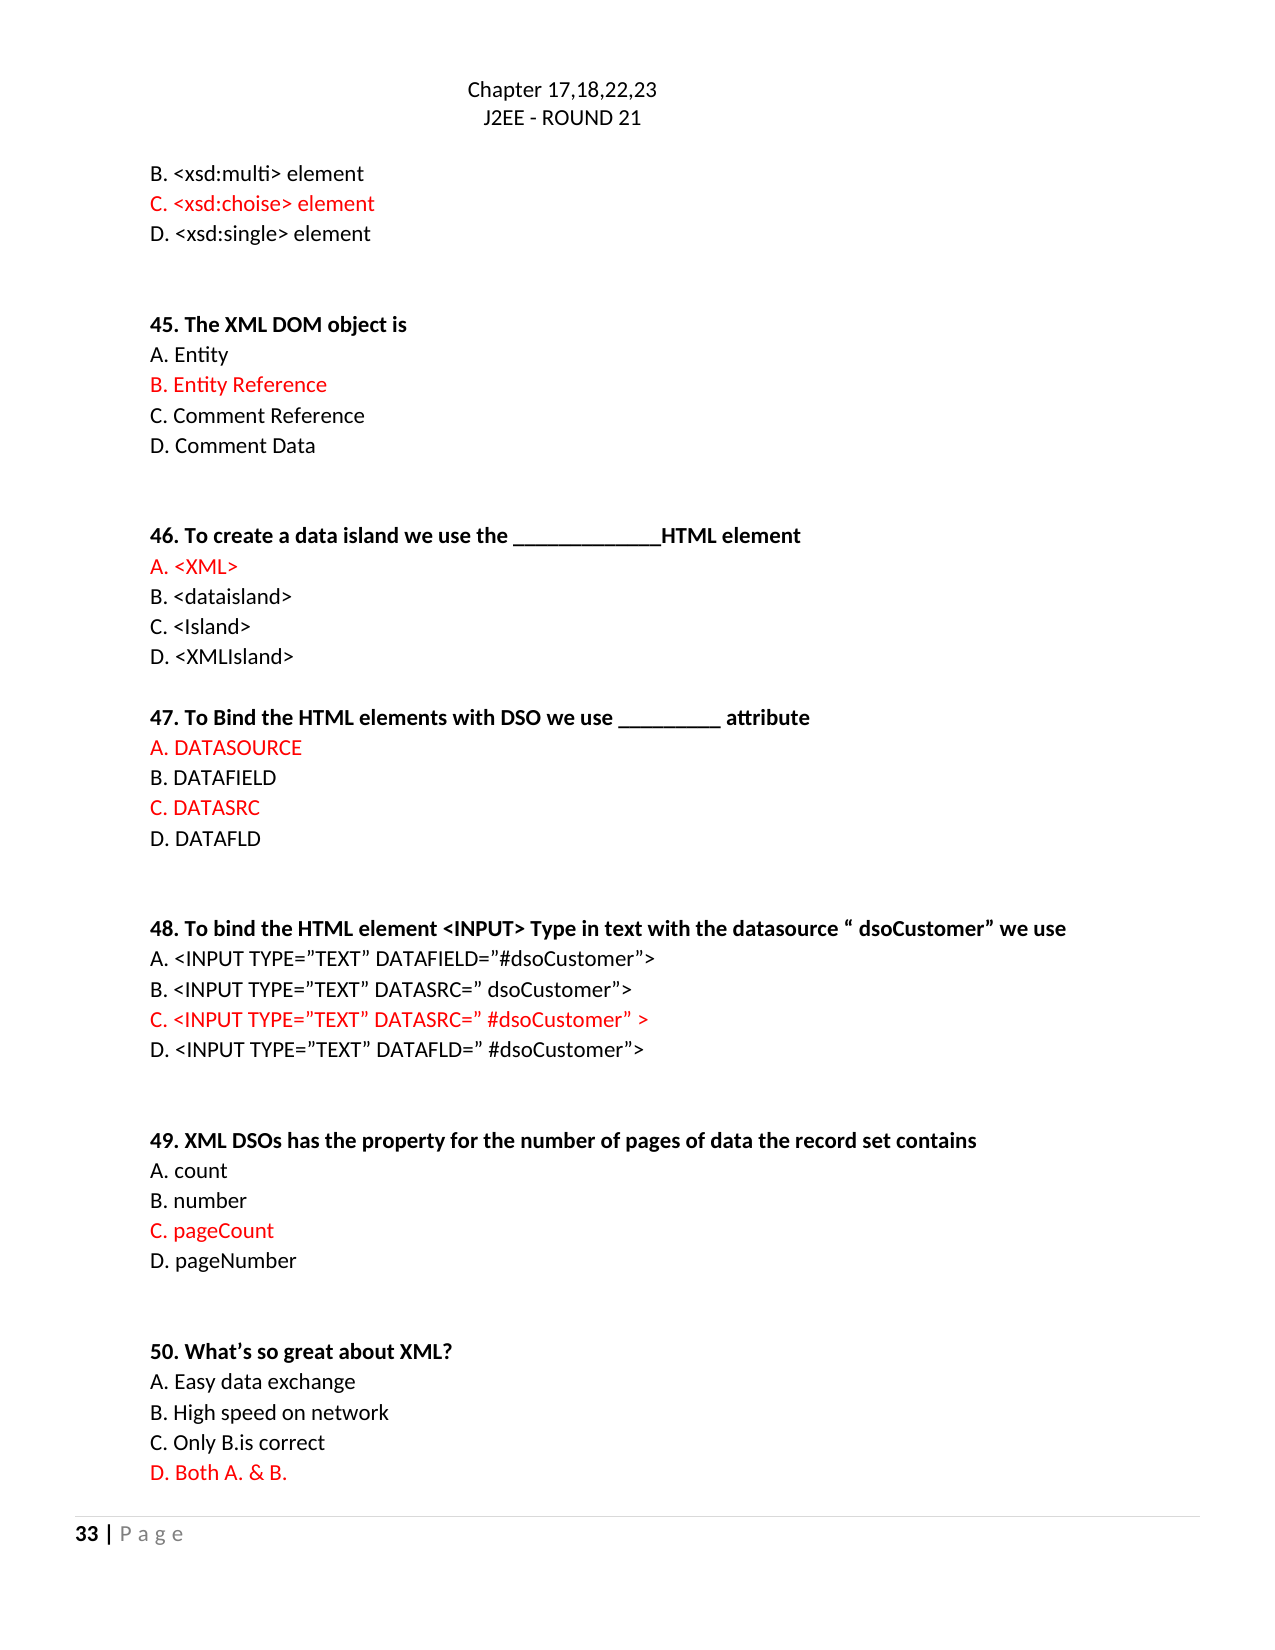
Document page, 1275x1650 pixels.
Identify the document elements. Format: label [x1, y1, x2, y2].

text [150, 159, 1200, 1486]
